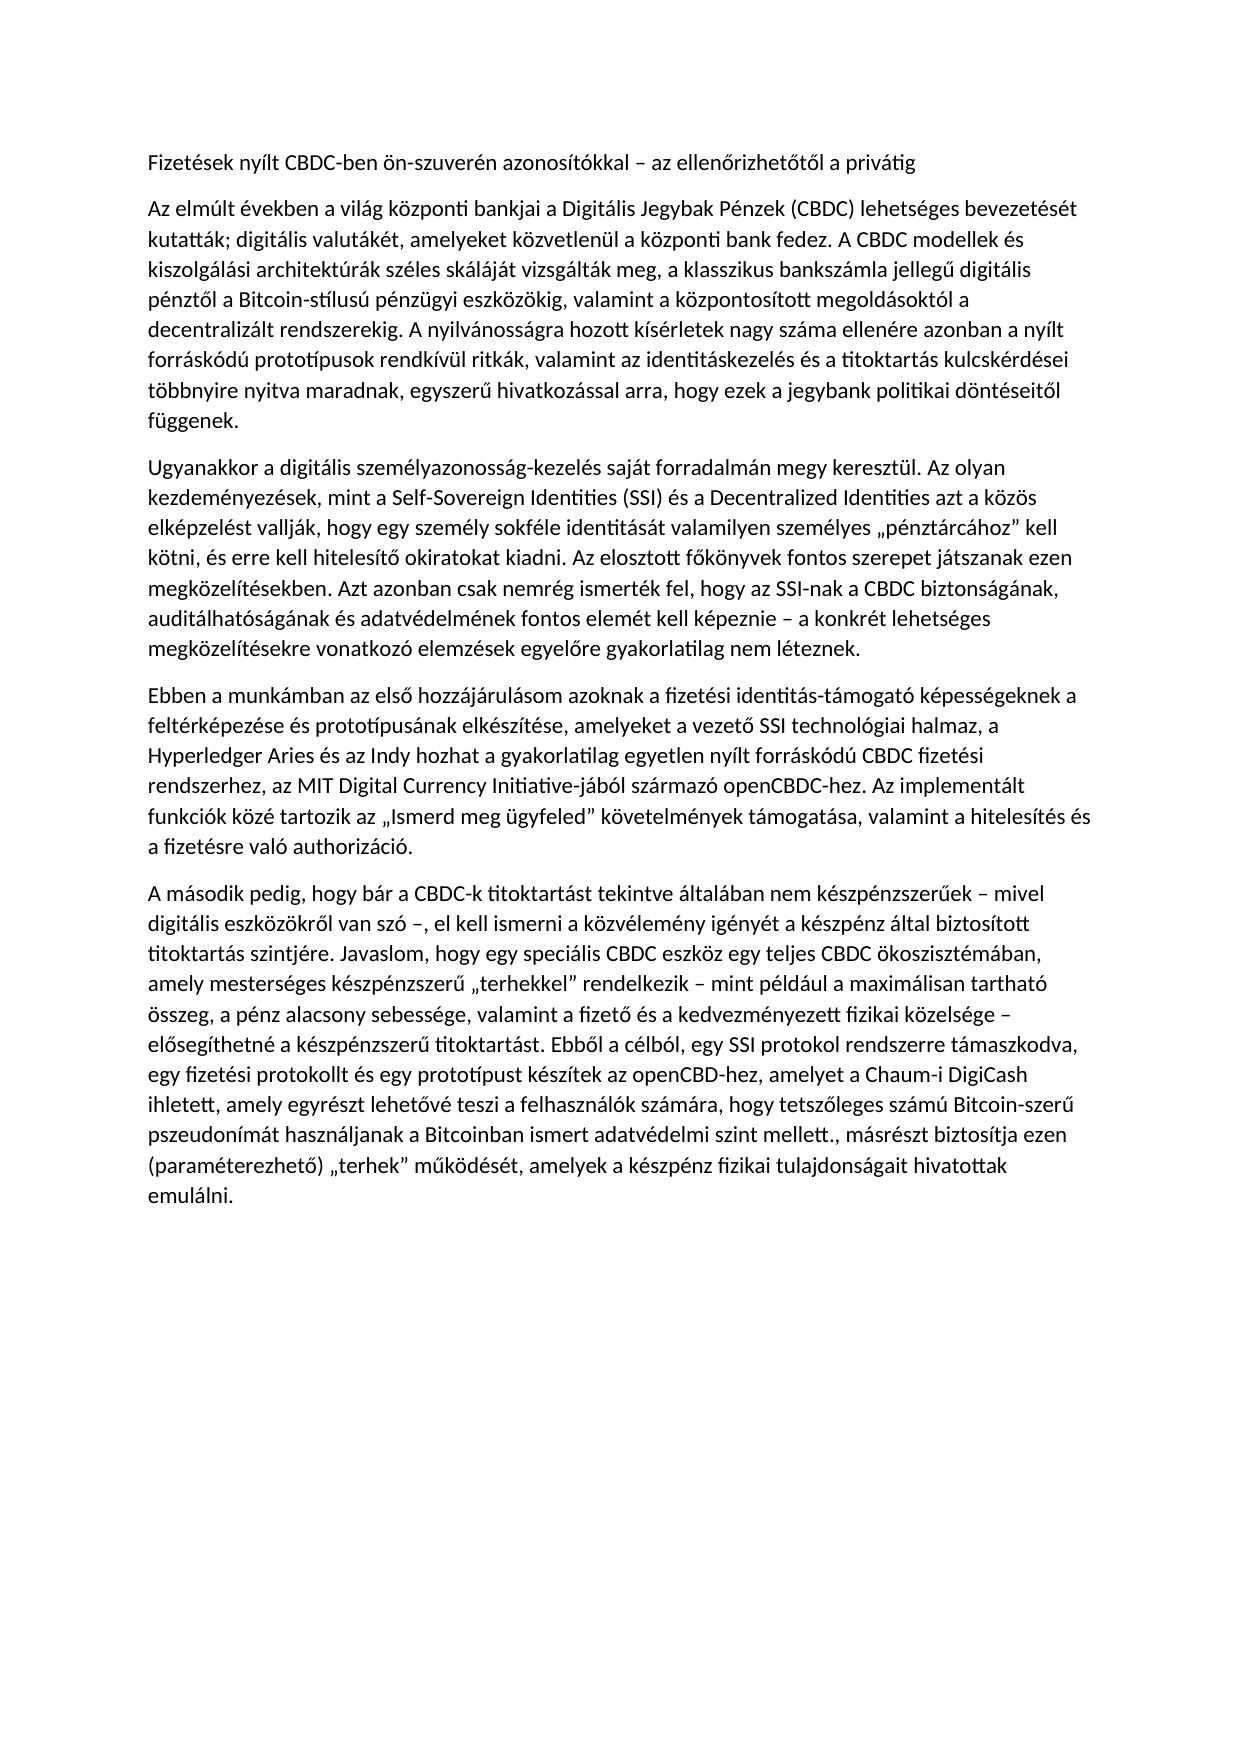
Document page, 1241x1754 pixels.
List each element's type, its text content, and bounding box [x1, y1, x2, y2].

text Az elmúlt években a világ központi bankjai a Digitális Jegybak Pénzek (CBDC) lehetséges bevezetését kutatták; digitális valutákét, amelyeket közvetlenül a központi bank fedez. A CBDC modellek és kiszolgálási architektúrák széles skáláját vizsgálták meg, a klasszikus bankszámla jellegű digitális pénztől a Bitcoin-stílusú pénzügyi eszközökig, valamint a központosított megoldásoktól a decentralizált rendszerekig. A nyilvánosságra hozott kísérletek nagy száma ellenére azonban a nyílt forráskódú prototípusok rendkívül ritkák, valamint az identitáskezelés és a titoktartás kulcskérdései többnyire nyitva maradnak, egyszerű hivatkozással arra, hogy ezek a jegybank politikai döntéseitől függenek. [148, 194, 1093, 434]
text Fizetések nyílt CBDC-ben ön-szuverén azonosítókkal – az ellenőrizhetőtől a privátig [148, 148, 1093, 176]
text A második pedig, hogy bár a CBDC-k titoktartást tekintve általában nem készpénzszerűek – mivel digitális eszközökről van szó –, el kell ismerni a közvélemény igényét a készpénz által biztosított titoktartás szintjére. Javaslom, hogy egy speciális CBDC eszköz egy teljes CBDC ökoszisztémában, amely mesterséges készpénzszerű „terhekkel” rendelkezik – mint például a maximálisan tartható összeg, a pénz alacsony sebessége, valamint a fizető és a kedvezményezett fizikai közelsége – elősegíthetné a készpénzszerű titoktartást. Ebből a célból, egy SSI protokol rendszerre támaszkodva, egy fizetési protokollt és egy prototípust készítek az openCBD-hez, amelyet a Chaum-i DigiCash ihletett, amely egyrészt lehetővé teszi a felhasználók számára, hogy tetszőleges számú Bitcoin-szerű pszeudonímát használjanak a Bitcoinban ismert adatvédelmi szint mellett., másrészt biztosítja ezen (paraméterezhető) „terhek” működését, amelyek a készpénz fizikai tulajdonságait hivatottak emulálni. [148, 879, 1093, 1209]
text Ugyanakkor a digitális személyazonosság-kezelés saját forradalmán megy keresztül. Az olyan kezdeményezések, mint a Self-Sovereign Identities (SSI) és a Decentralized Identities azt a közös elképzelést vallják, hogy egy személy sokféle identitását valamilyen személyes „pénztárcához” kell kötni, és erre kell hitelesítő okiratokat kiadni. Az elosztott főkönyvek fontos szerepet játszanak ezen megközelítésekben. Azt azonban csak nemrég ismerték fel, hogy az SSI-nak a CBDC biztonságának, auditálhatóságának és adatvédelmének fontos elemét kell képeznie – a konkrét lehetséges megközelítésekre vonatkozó elemzések egyelőre gyakorlatilag nem léteznek. [148, 453, 1093, 662]
text Ebben a munkámban az első hozzájárulásom azoknak a fizetési identitás-támogató képességeknek a feltérképezése és prototípusának elkészítése, amelyeket a vezető SSI technológiai halmaz, a Hyperledger Aries és az Indy hozhat a gyakorlatilag egyetlen nyílt forráskódú CBDC fizetési rendszerhez, az MIT Digital Currency Initiative-jából származó openCBDC-hez. Az implementált funkciók közé tartozik az „Ismerd meg ügyfeled” követelmények támogatása, valamint a hitelesítés és a fizetésre való authorizáció. [148, 681, 1093, 860]
